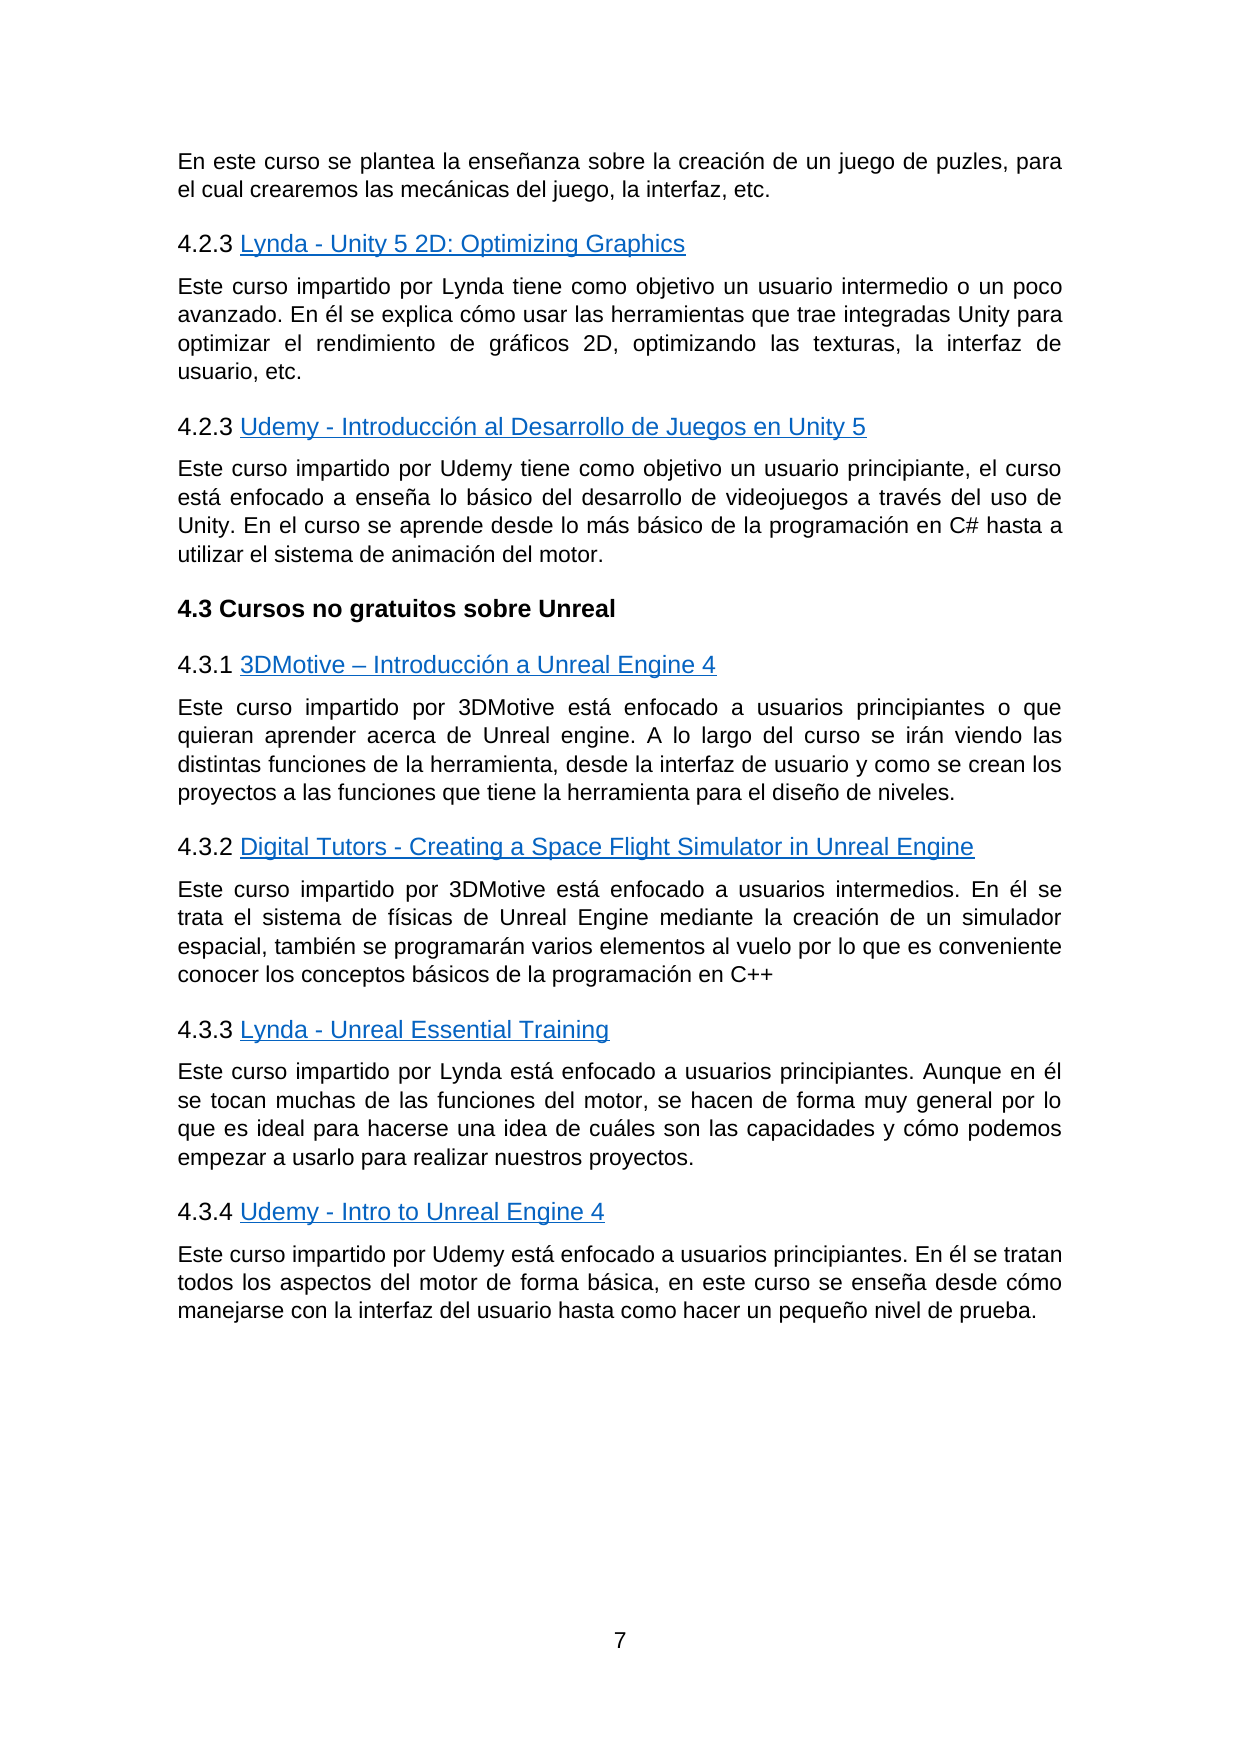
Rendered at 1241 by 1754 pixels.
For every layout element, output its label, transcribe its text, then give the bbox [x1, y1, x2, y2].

subtitle 4.3.2 Digital Tutors - Creating a Space Flight Simulator in Unreal Engine [177, 832, 1063, 861]
subtitle 4.3 Cursos no gratuitos sobre Unreal [177, 594, 1063, 623]
subtitle 4.3.4 Udemy - Intro to Unreal Engine 4 [177, 1197, 1063, 1226]
text Este curso impartido por Lynda está enfocado a usuarios principiantes. Aunque en él se tocan muchas de las funciones del motor, se hacen de forma muy general por lo que es ideal para hacerse una idea de cuáles son las capacidades y cómo podemos empezar a usarlo para realizar nuestros proyectos. [177, 1058, 1063, 1170]
text Este curso impartido por 3DMotive está enfocado a usuarios principiantes o que quieran aprender acerca de Unreal engine. A lo largo del curso se irán viendo las distintas funciones de la herramienta, desde la interfaz de usuario y como se crean los proyectos a las funciones que tiene la herramienta para el diseño de niveles. [177, 694, 1063, 805]
text Este curso impartido por Udemy tiene como objetivo un usuario principiante, el curso está enfocado a enseña lo básico del desarrollo de videojuegos a través del uso de Unity. En el curso se aprende desde lo más básico de la programación en C# hasta a utilizar el sistema de animación del motor. [177, 455, 1063, 567]
text Este curso impartido por Udemy está enfocado a usuarios principiantes. En él se tratan todos los aspectos del motor de forma básica, en este curso se enseña desde cómo manejarse con la interfaz del usuario hasta como hacer un pequeño nivel de prueba. [177, 1241, 1063, 1324]
subtitle 4.3.3 Lynda - Unreal Essential Training [177, 1015, 1063, 1043]
text Este curso impartido por Lynda tiene como objetivo un usuario intermedio o un poco avanzado. En él se explica cómo usar las herramientas que trae integradas Unity para optimizar el rendimiento de gráficos 2D, optimizando las texturas, la interfaz de usuario, etc. [177, 273, 1063, 385]
subtitle 4.2.3 Lynda - Unity 5 2D: Optimizing Graphics [177, 229, 1063, 258]
subtitle 4.2.3 Udemy - Introducción al Desarrollo de Juegos en Unity 5 [177, 412, 1063, 441]
subtitle 4.3.1 3DMotive – Introducción a Unreal Engine 4 [177, 650, 1063, 679]
text Este curso impartido por 3DMotive está enfocado a usuarios intermedios. En él se trata el sistema de físicas de Unreal Engine mediante la creación de un simulador espacial, también se programarán varios elementos al vuelo por lo que es conveniente conocer los conceptos básicos de la programación en C++ [177, 876, 1063, 988]
